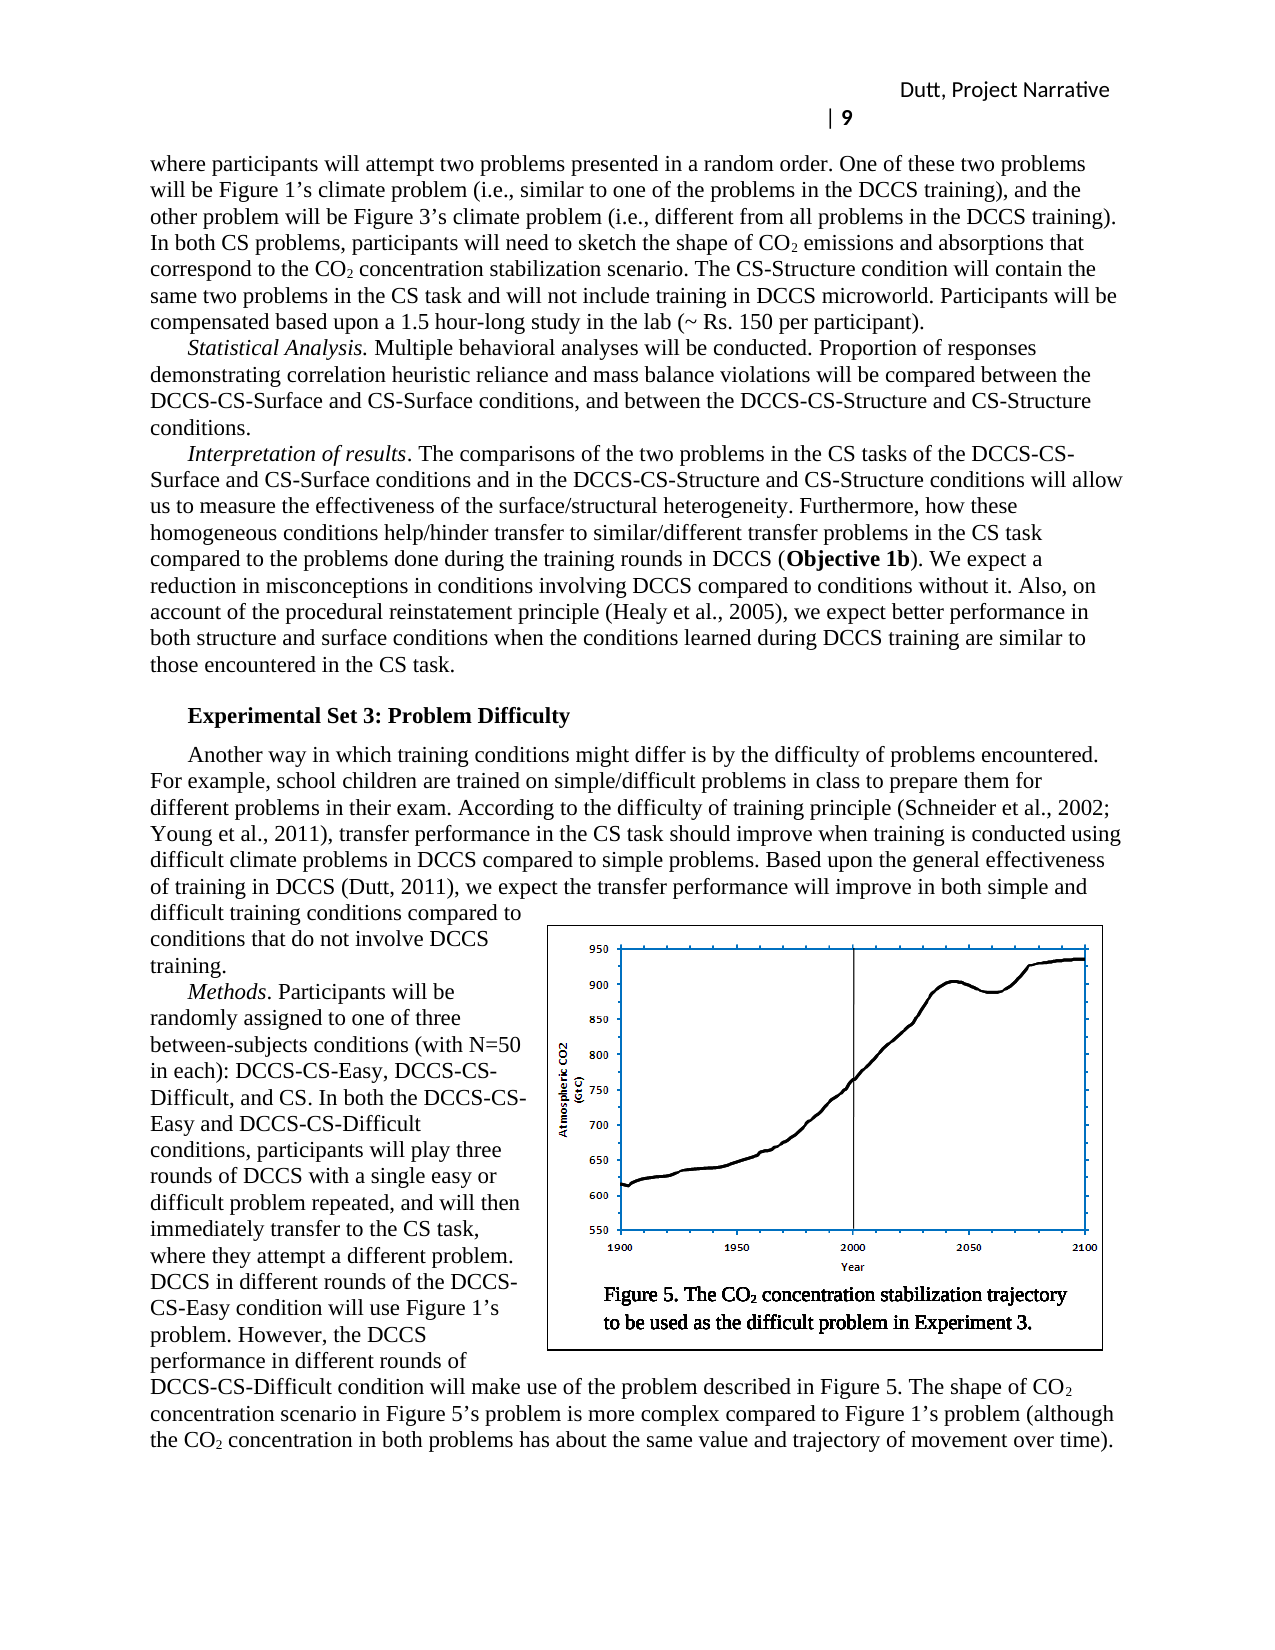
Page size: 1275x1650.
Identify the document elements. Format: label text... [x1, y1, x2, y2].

picture [555, 939, 1102, 1275]
text Statistical Analysis. Multiple behavioral analyses will be conducted. Proportion of responses demonstrating correlation heuristic reliance and mass balance violations will be compared between the DCCS-CS-Surface and CS-Surface conditions, and between the DCCS-CS-Structure and CS-Structure conditions. [150, 334, 1125, 440]
text Another way in which training conditions might differ is by the difficulty of problems encountered. For example, school children are trained on simple/difficult problems in class to prepare them for different problems in their exam. According to the difficulty of training principle (Schneider et al., 2002; Young et al., 2011), transfer performance in the CS task should improve when training is conducted using difficult climate problems in DCCS compared to simple problems. Based upon the general effectiveness of training in DCCS (Dutt, 2011), we expect the transfer performance will improve in both simple and difficult training conditions compared to conditions that do not involve DCCS training. [150, 741, 1125, 978]
subtitle Experimental Set 3: Problem Difficulty [150, 702, 1125, 728]
text Interpretation of results. The comparisons of the two problems in the CS tasks of the DCCS-CS-Surface and CS-Surface conditions and in the DCCS-CS-Structure and CS-Structure conditions will allow us to measure the effectiveness of the surface/structural heterogeneity. Furthermore, how these homogeneous conditions help/hinder transfer to similar/different transfer problems in the CS task compared to the problems done during the training rounds in DCCS (Objective 1b). We expect a reduction in misconceptions in conditions involving DCCS compared to conditions without it. Also, on account of the procedural reinstatement principle (Healy et al., 2005), we expect better performance in both structure and surface conditions when the conditions learned during DCCS training are similar to those encountered in the CS task. [150, 440, 1125, 677]
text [150, 150, 1125, 334]
